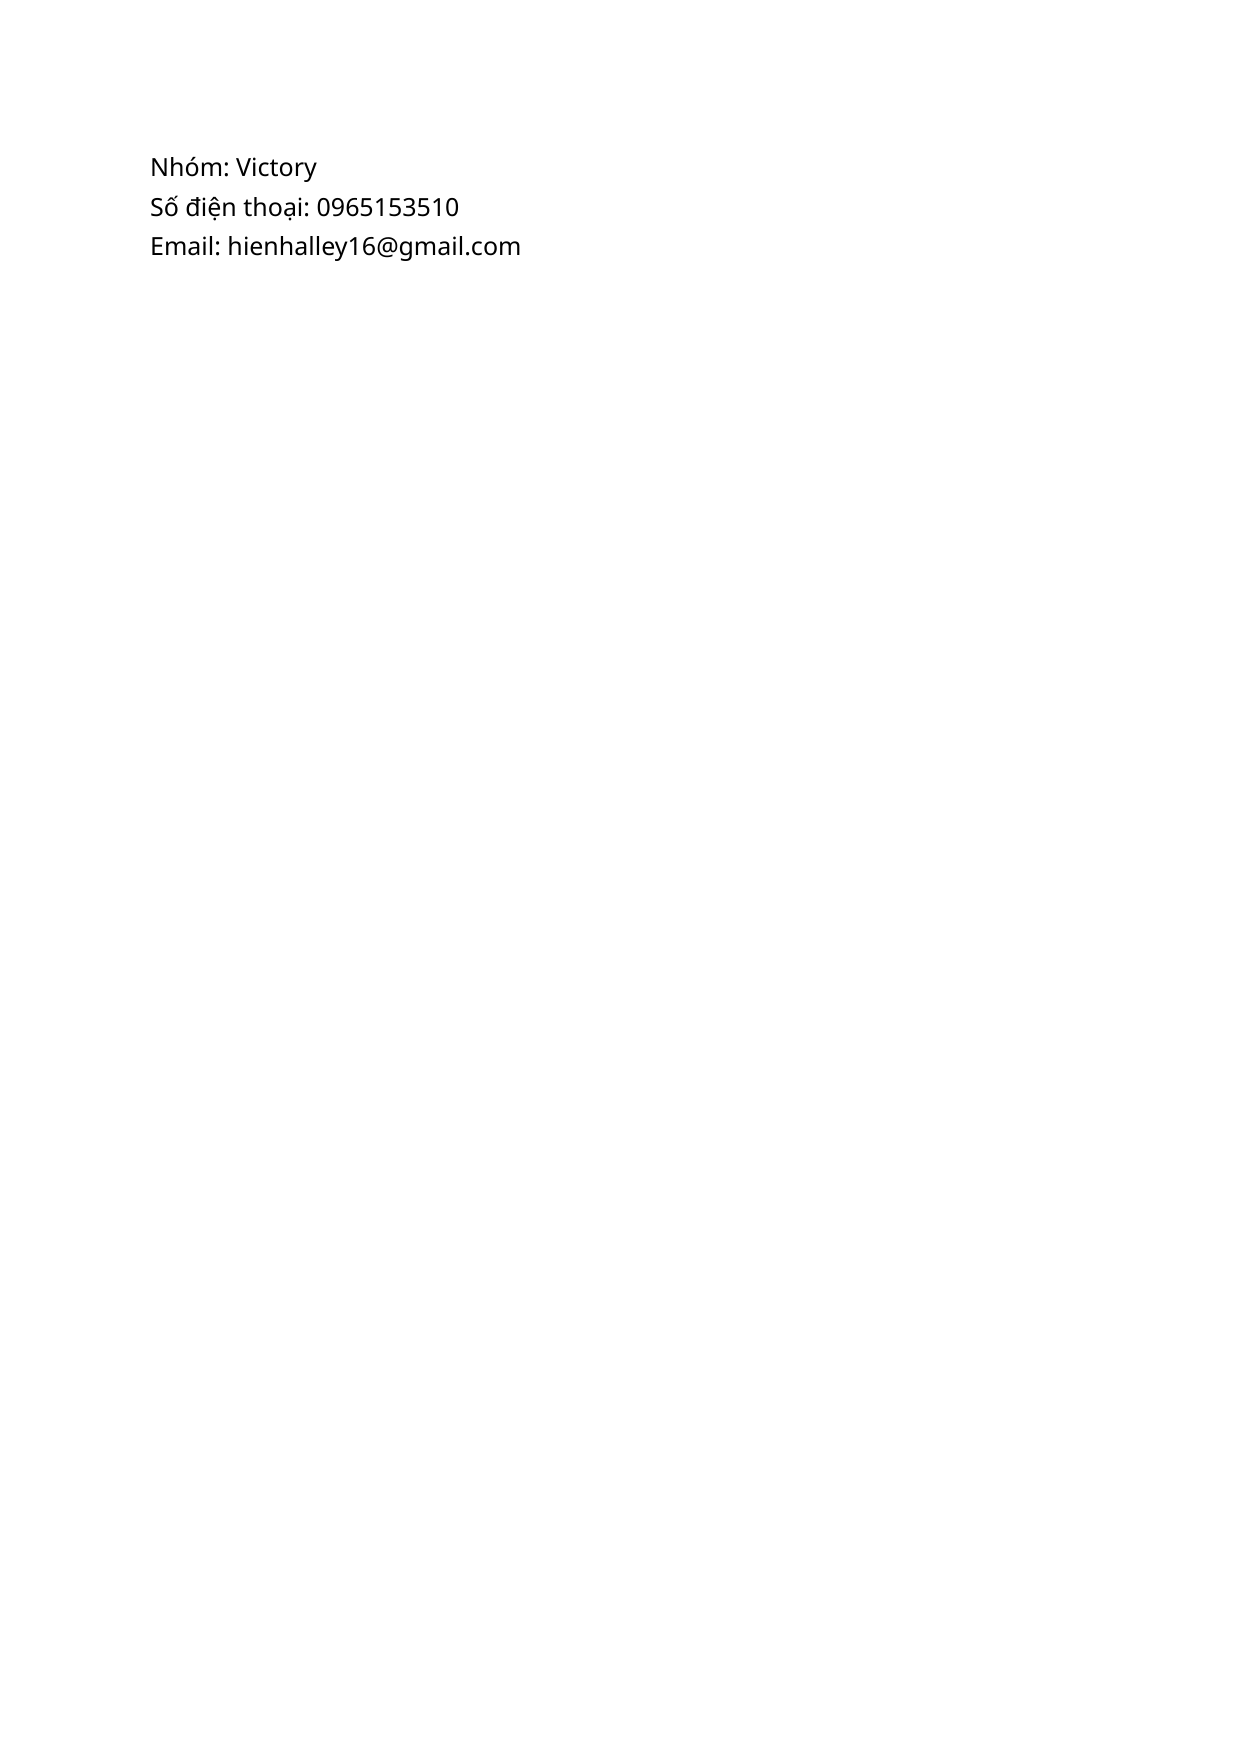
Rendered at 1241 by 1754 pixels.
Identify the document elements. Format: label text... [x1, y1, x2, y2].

text Nhóm: Victory Số điện thoại: 0965153510 Email: hienhalley16@gmail.com [150, 150, 1090, 262]
